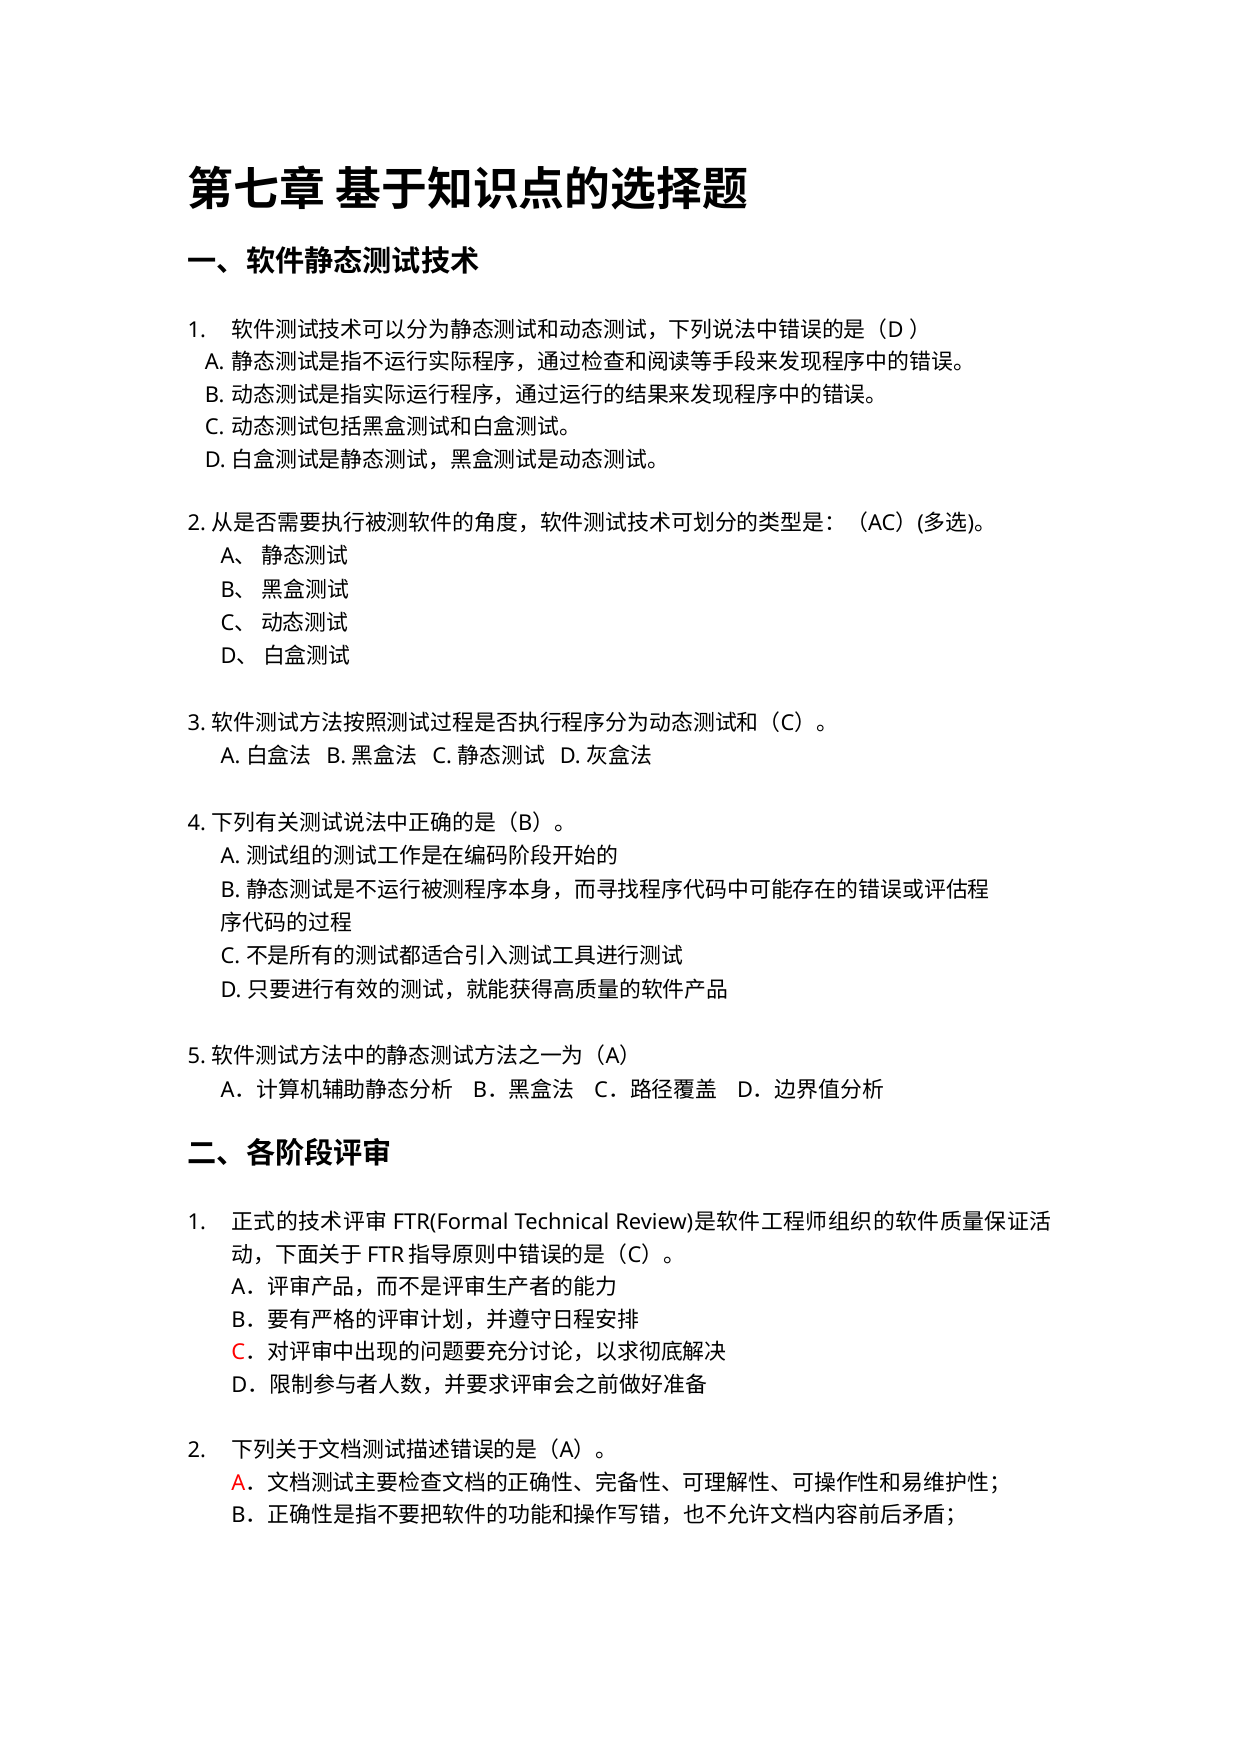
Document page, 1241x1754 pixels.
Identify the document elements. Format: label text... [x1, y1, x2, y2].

list 正式的技术评审FTR(Formal Technical Review)是软件工程师组织的软件质量保证活动，下面关于FTR指导原则中错误的是（C）。 [187, 1204, 1053, 1269]
text 2. 从是否需要执行被测软件的角度，软件测试技术可划分的类型是：（AC）(多选)。 A、 静态测试 B、 黑盒测试 C、 动态测试 D、 白盒测试 [187, 504, 1053, 671]
text A．评审产品，而不是评审生产者的能力 [187, 1269, 1053, 1301]
list 下列关于文档测试描述错误的是（A）。 [187, 1432, 1053, 1465]
text 5. 软件测试方法中的静态测试方法之一为（A） [187, 1037, 1053, 1071]
text A．文档测试主要检查文档的正确性、完备性、可理解性、可操作性和易维护性； [231, 1465, 1053, 1497]
text B．正确性是指不要把软件的功能和操作写错，也不允许文档内容前后矛盾； [187, 1497, 1053, 1530]
text 第七章 基于知识点的选择题 [187, 178, 1053, 212]
text B. 动态测试是指实际运行程序，通过运行的结果来发现程序中的错误。 [187, 377, 1053, 409]
text 二、各阶段评审 [187, 1137, 1053, 1171]
text B. 静态测试是不运行被测程序本身，而寻找程序代码中可能存在的错误或评估程 [187, 871, 1053, 904]
text C. 不是所有的测试都适合引入测试工具进行测试 [187, 937, 1053, 971]
text 3. 软件测试方法按照测试过程是否执行程序分为动态测试和（C）。 [187, 704, 1053, 737]
list 软件测试技术可以分为静态测试和动态测试，下列说法中错误的是（D ） [187, 312, 1053, 344]
text C．对评审中出现的问题要充分讨论，以求彻底解决 [187, 1334, 1053, 1366]
text D．限制参与者人数，并要求评审会之前做好准备 [187, 1366, 1053, 1399]
text 序代码的过程 [187, 904, 1053, 937]
text A．计算机辅助静态分析 B．黑盒法 C．路径覆盖 D．边界值分析 [187, 1071, 1053, 1104]
text D. 只要进行有效的测试，就能获得高质量的软件产品 [187, 971, 1053, 1004]
text 一、软件静态测试技术 [187, 245, 1053, 278]
text C. 动态测试包括黑盒测试和白盒测试。 [187, 409, 1053, 442]
text B．要有严格的评审计划，并遵守日程安排 [187, 1301, 1053, 1334]
text A. 测试组的测试工作是在编码阶段开始的 [187, 837, 1053, 871]
text D. 白盒测试是静态测试，黑盒测试是动态测试。 [187, 442, 1053, 474]
text A. 静态测试是指不运行实际程序，通过检查和阅读等手段来发现程序中的错误。 [187, 344, 1053, 377]
text 4. 下列有关测试说法中正确的是（B）。 [187, 804, 1053, 837]
text A. 白盒法 B. 黑盒法 C. 静态测试 D. 灰盒法 [220, 737, 1053, 771]
